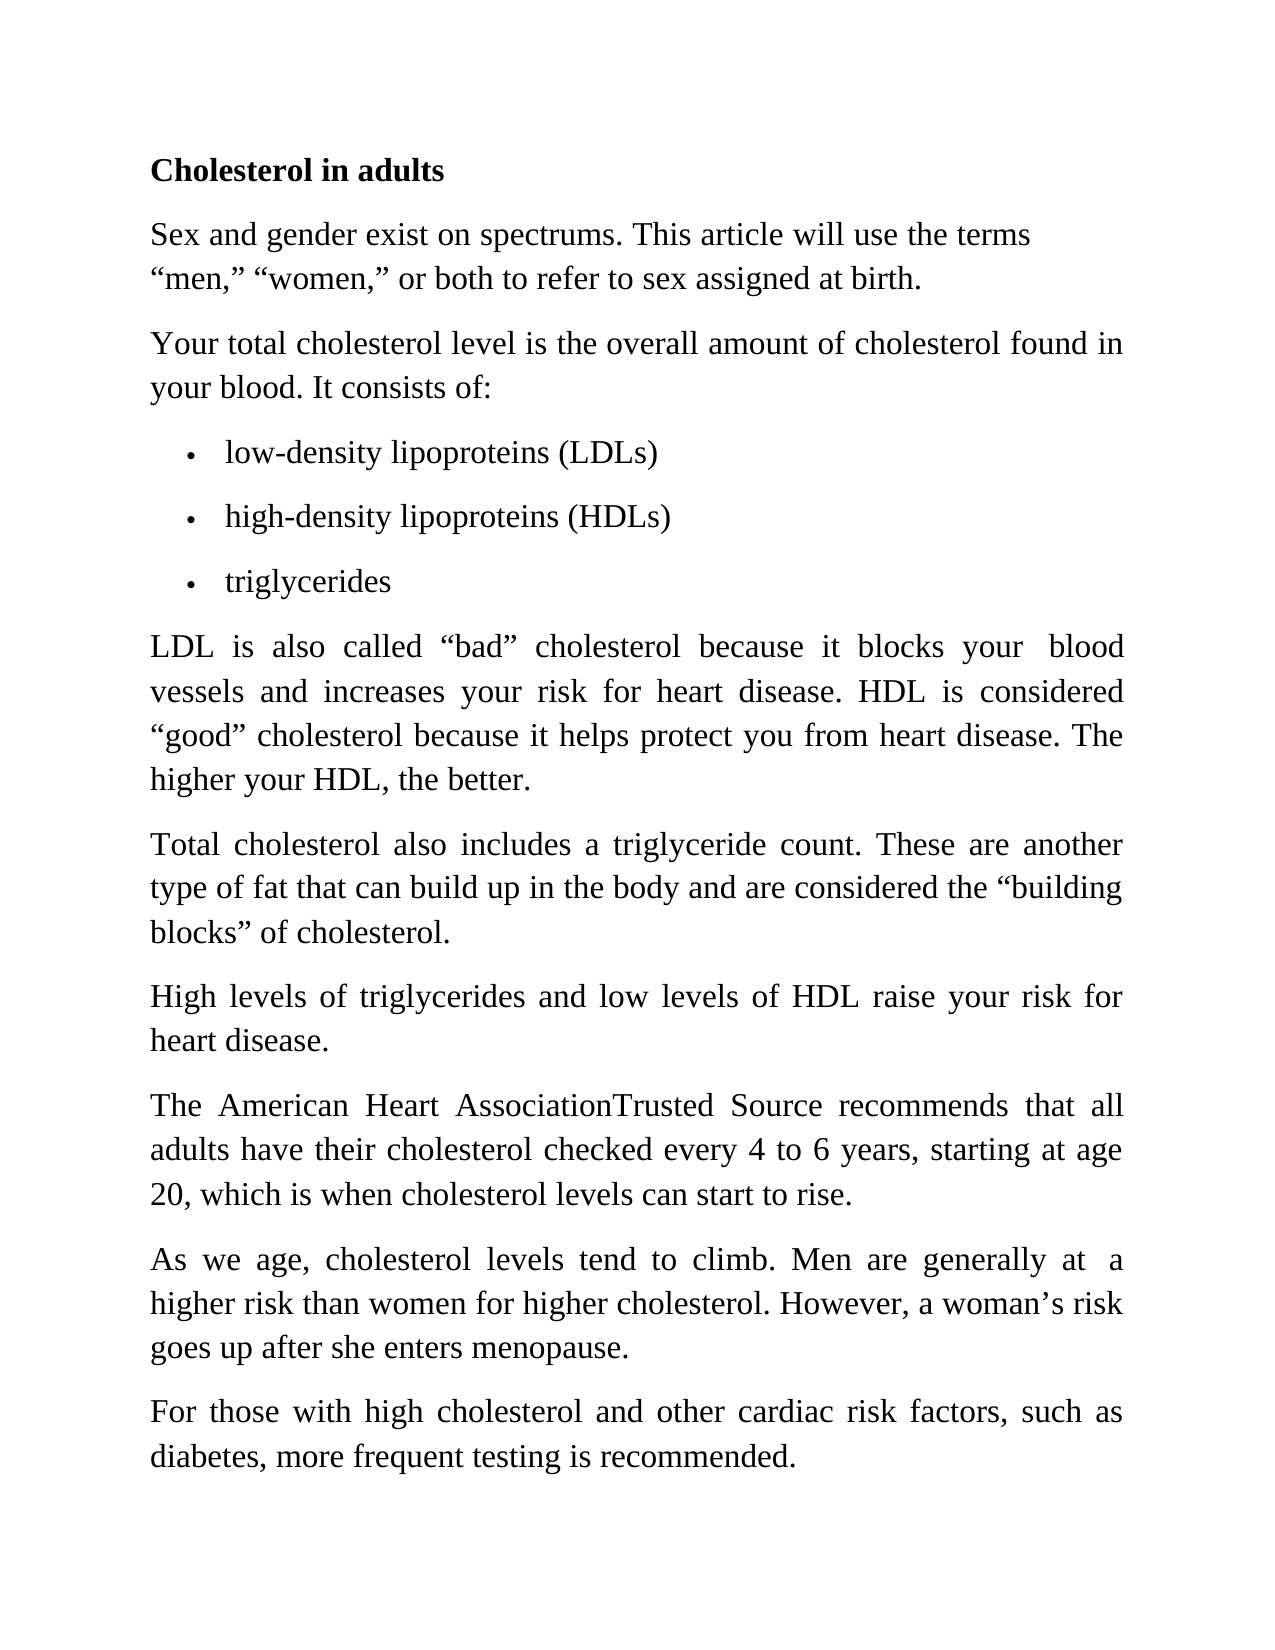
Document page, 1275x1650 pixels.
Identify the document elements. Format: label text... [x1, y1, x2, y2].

subtitle Cholesterol in adults [150, 150, 1135, 188]
list low-density lipoproteins (LDLs) [187, 432, 1135, 470]
text LDL is also called “bad” cholesterol because it blocks your blood vessels and increases your risk for heart disease. HDL is considered “good” cholesterol because it helps protect you from heart disease. The higher your HDL, the better. [150, 627, 1124, 797]
list triglycerides [187, 562, 1135, 600]
list high-density lipoproteins (HDLs) [187, 497, 1135, 535]
text The American Heart AssociationTrusted Source recommends that all adults have their cholesterol checked every 4 to 6 years, starting at age 20, which is when cholesterol levels can start to rise. [150, 1086, 1124, 1212]
text As we age, cholesterol levels tend to climb. Men are generally at a higher risk than women for higher cholesterol. However, a woman’s risk goes up after she enters menopause. [150, 1239, 1124, 1365]
text High levels of triglycerides and low levels of HDL raise your risk for heart disease. [150, 977, 1124, 1059]
text Sex and gender exist on spectrums. This article will use the terms “men,” “women,” or both to refer to sex assigned at birth. [150, 214, 1124, 296]
text For those with high cholesterol and other cardiac risk factors, such as diabetes, more frequent testing is recommended. [150, 1392, 1124, 1474]
text Total cholesterol also includes a triglyceride count. These are another type of fat that can build up in the body and are considered the “building blocks” of cholesterol. [150, 824, 1124, 950]
text Your total cholesterol level is the overall amount of cholesterol found in your blood. It consists of: [150, 323, 1125, 405]
